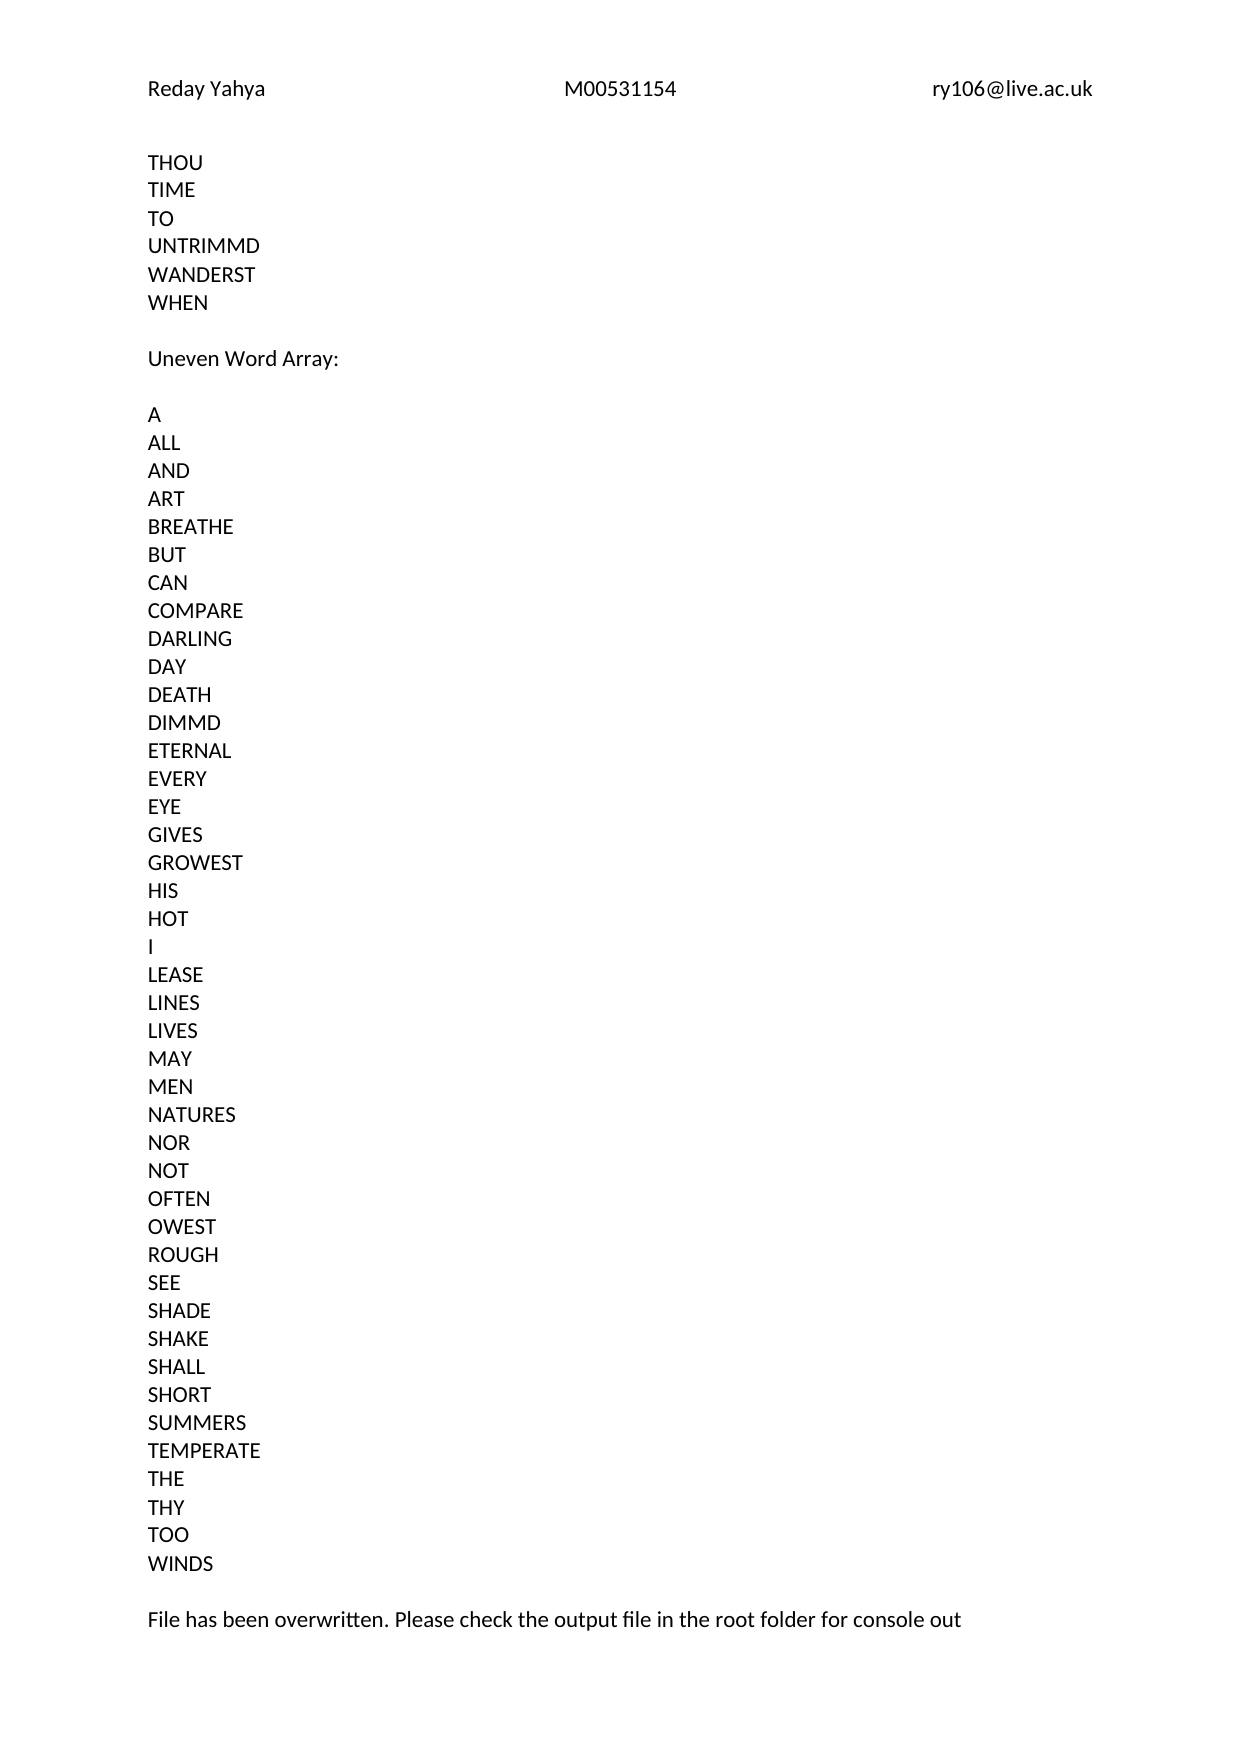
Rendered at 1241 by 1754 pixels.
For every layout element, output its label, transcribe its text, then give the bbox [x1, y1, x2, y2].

text SHORT [148, 1381, 1093, 1408]
text NOR [148, 1128, 1093, 1156]
text TEMPERATE [148, 1437, 1093, 1464]
text WINDS [148, 1549, 1093, 1577]
text WHEN [148, 288, 1093, 316]
text TOO [148, 1521, 1093, 1549]
text TO [148, 204, 1093, 232]
text GROWEST [148, 848, 1093, 876]
text TIME [148, 176, 1093, 204]
text EVERY [148, 764, 1093, 792]
text MEN [148, 1072, 1093, 1100]
text OFTEN [148, 1184, 1093, 1212]
text UNTRIMMD [148, 232, 1093, 260]
text SHADE [148, 1296, 1093, 1324]
text Uneven Word Array: [148, 344, 1093, 372]
text THOU [148, 148, 1093, 176]
text ART [148, 484, 1093, 512]
text HIS [148, 876, 1093, 904]
text LIVES [148, 1016, 1093, 1044]
text HOT [148, 904, 1093, 932]
text SUMMERS [148, 1408, 1093, 1437]
text EYE [148, 792, 1093, 820]
text THE [148, 1464, 1093, 1493]
text DEATH [148, 680, 1093, 708]
text DIMMD [148, 708, 1093, 736]
text AND [148, 456, 1093, 484]
text ROUGH [148, 1240, 1093, 1268]
text ALL [148, 428, 1093, 456]
text SHAKE [148, 1324, 1093, 1352]
text COMPARE [148, 596, 1093, 624]
text I [148, 932, 1093, 960]
text ETERNAL [148, 736, 1093, 764]
text LINES [148, 988, 1093, 1016]
text DAY [148, 652, 1093, 680]
text File has been overwritten. Please check the output file in the root folder for console out [148, 1605, 1093, 1633]
text CAN [148, 568, 1093, 596]
text OWEST [148, 1212, 1093, 1240]
text MAY [148, 1044, 1093, 1072]
text NATURES [148, 1100, 1093, 1128]
text WANDERST [148, 260, 1093, 288]
text NOT [148, 1156, 1093, 1184]
text SHALL [148, 1352, 1093, 1381]
text SEE [148, 1268, 1093, 1296]
text DARLING [148, 624, 1093, 652]
text GIVES [148, 820, 1093, 848]
text BREATHE [148, 512, 1093, 540]
text A [148, 400, 1093, 428]
text THY [148, 1493, 1093, 1521]
text LEASE [148, 960, 1093, 988]
text BUT [148, 540, 1093, 568]
